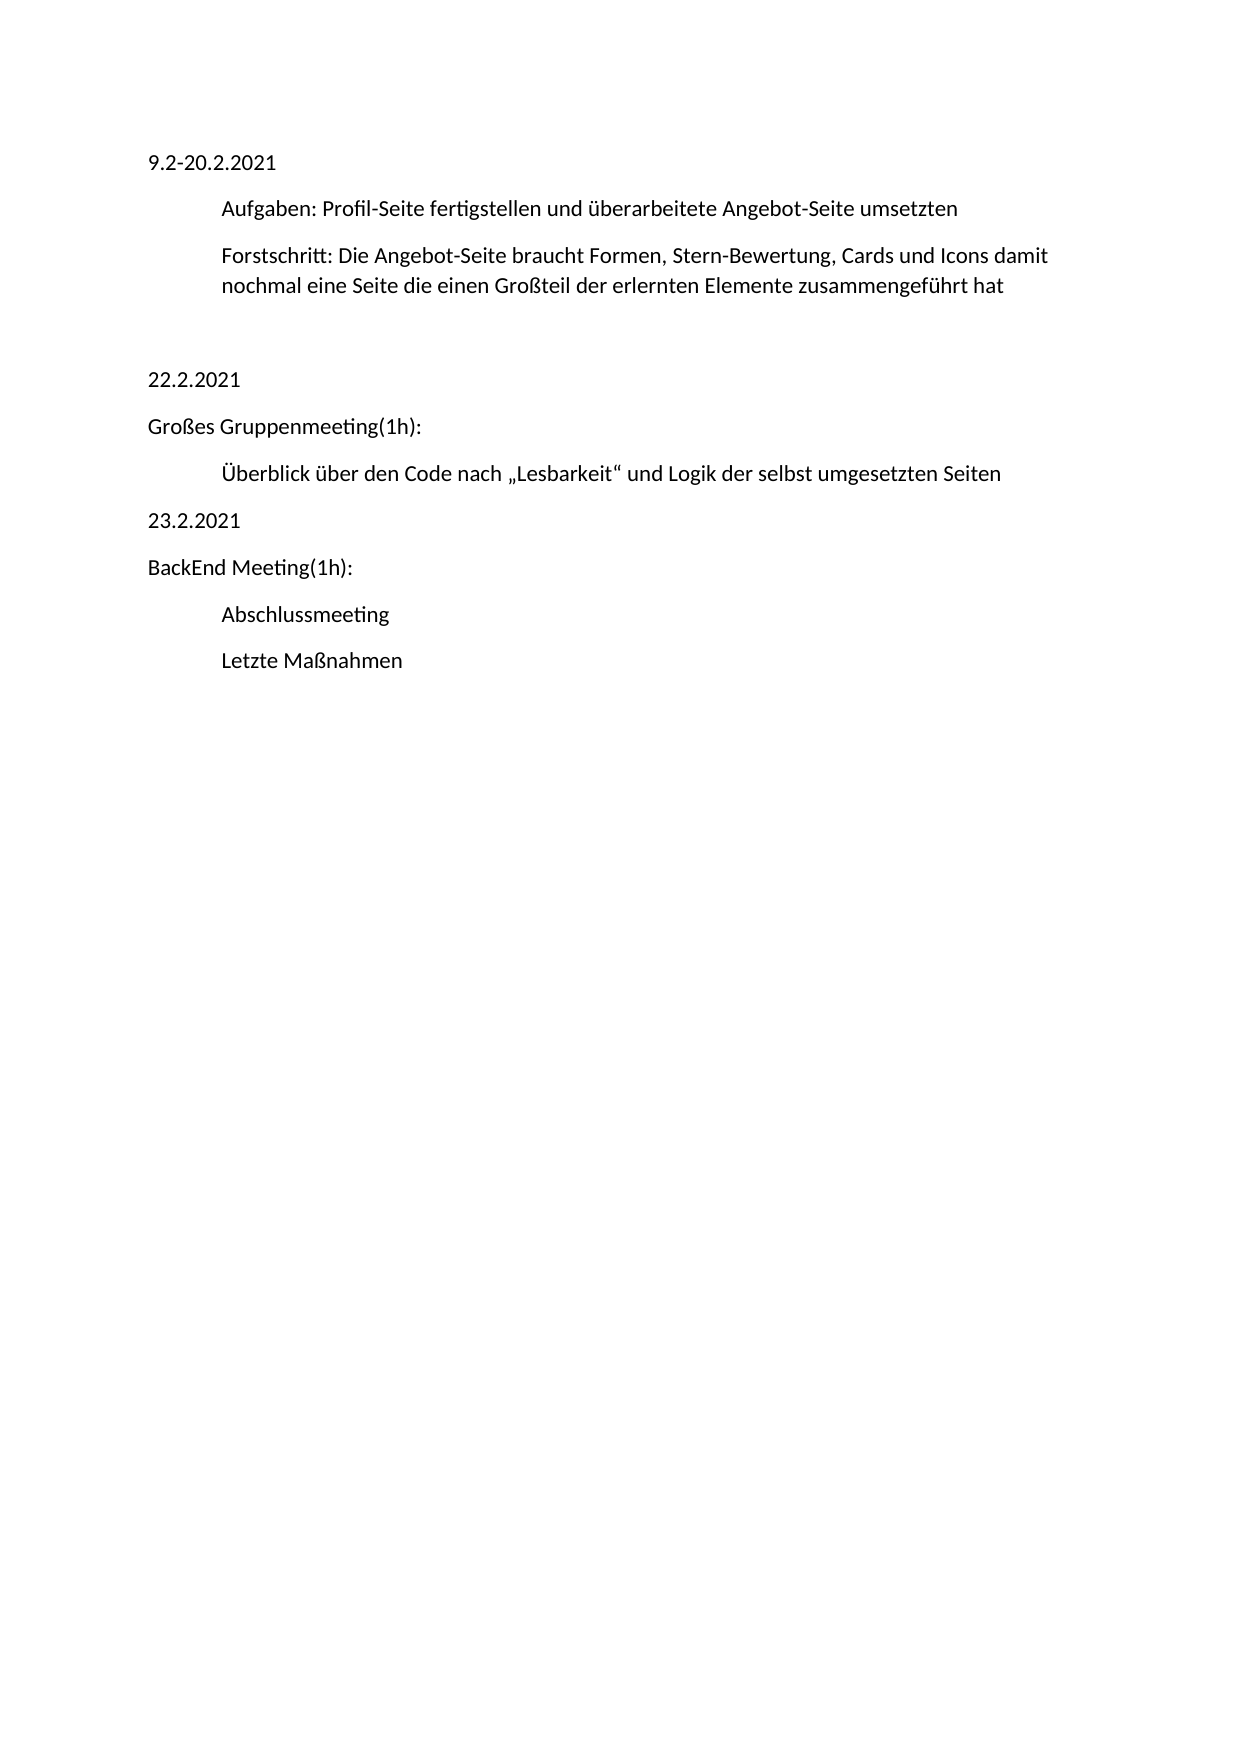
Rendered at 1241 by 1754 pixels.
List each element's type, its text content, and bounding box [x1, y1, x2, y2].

text 9.2-20.2.2021 [148, 148, 1093, 176]
text 23.2.2021 [148, 506, 1093, 534]
text Überblick über den Code nach „Lesbarkeit“ und Logik der selbst umgesetzten Seiten [148, 459, 1093, 487]
text Abschlussmeeting [148, 600, 1093, 628]
text Letzte Maßnahmen [148, 647, 1093, 674]
text 22.2.2021 [148, 365, 1093, 393]
text Großes Gruppenmeeting(1h): [148, 412, 1093, 440]
text Aufgaben: Profil-Seite fertigstellen und überarbeitete Angebot-Seite umsetzten [148, 194, 1093, 222]
text Forstschritt: Die Angebot-Seite braucht Formen, Stern-Bewertung, Cards und Icons damit nochmal eine Seite die einen Großteil der erlernten Elemente zusammengeführt hat [221, 241, 1093, 299]
text BackEnd Meeting(1h): [148, 553, 1093, 581]
